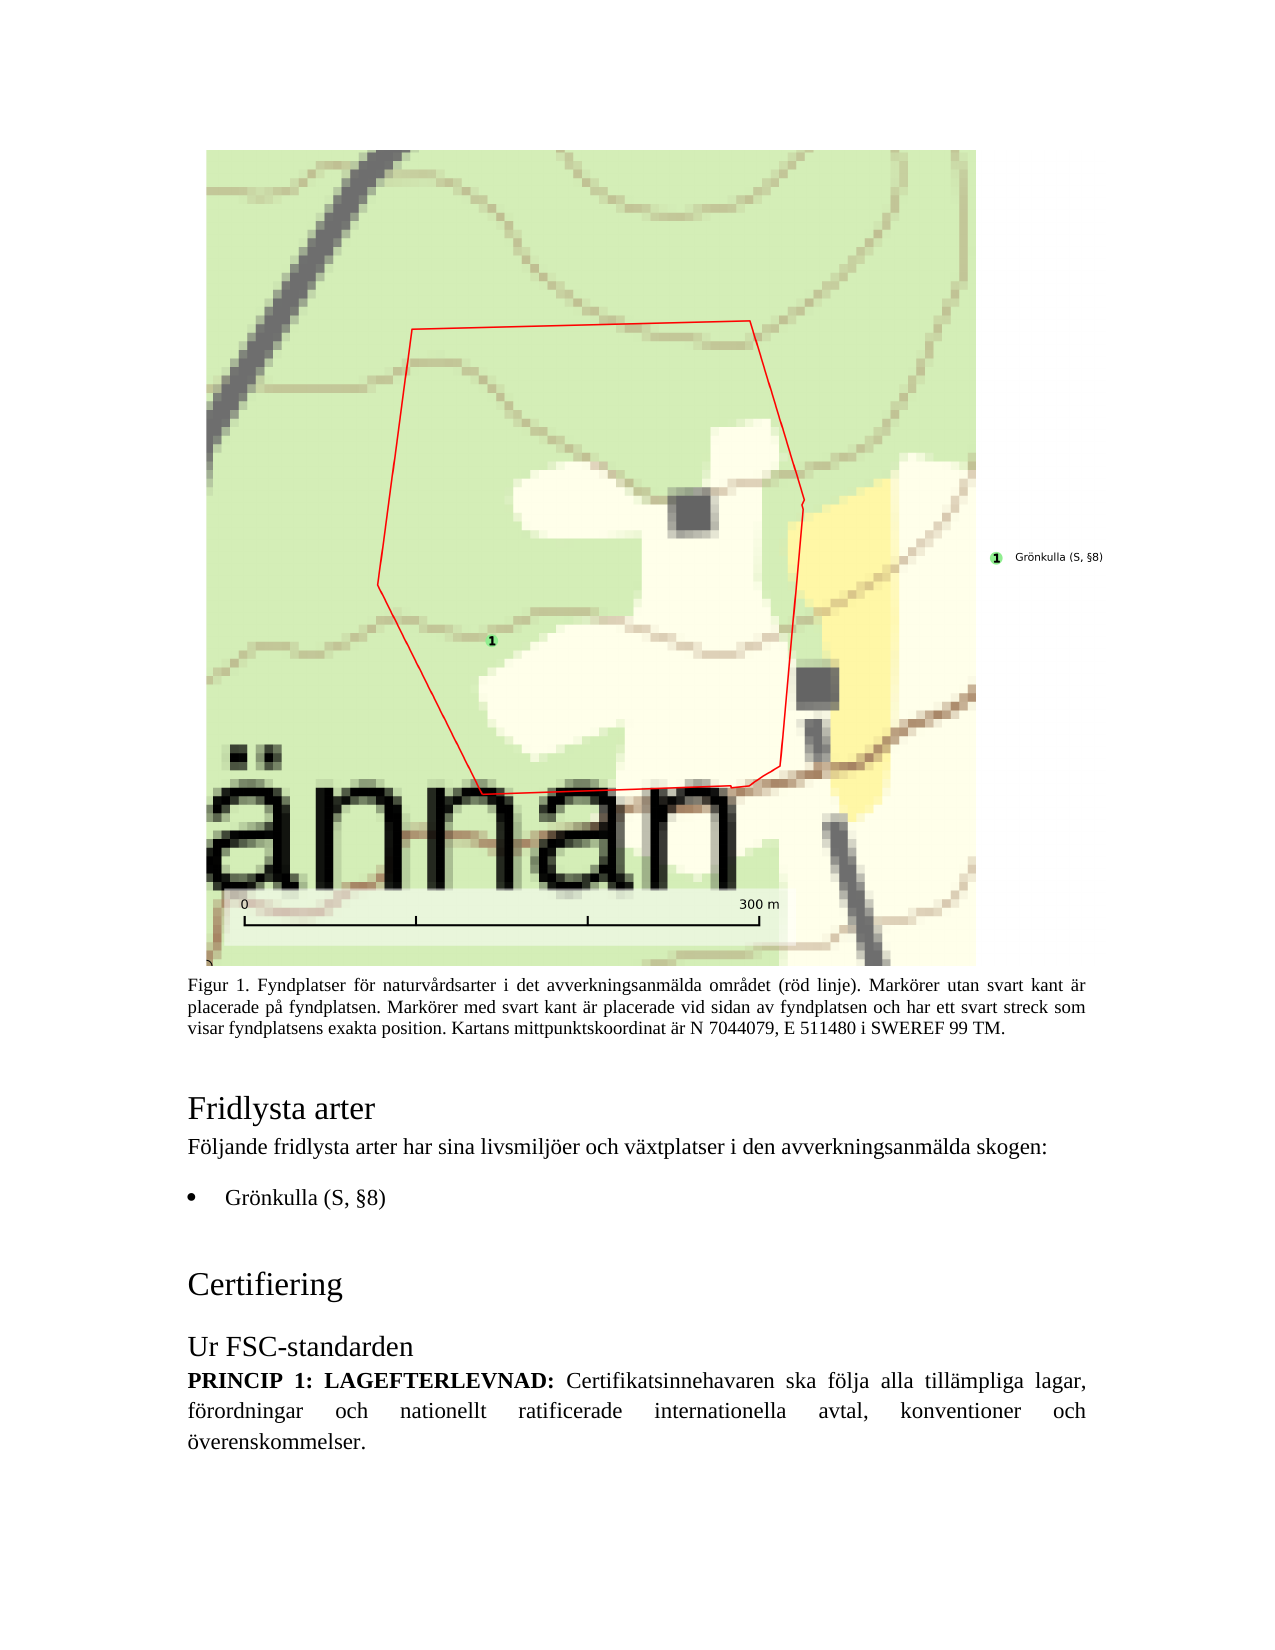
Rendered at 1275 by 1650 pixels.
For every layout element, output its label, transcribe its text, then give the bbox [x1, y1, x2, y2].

subtitle Fridlysta arter [187, 1089, 1087, 1127]
subtitle Certifiering [187, 1264, 1087, 1302]
picture [206, 150, 1107, 966]
text Följande fridlysta arter har sina livsmiljöer och växtplatser i den avverkningsanmälda skogen: [187, 1133, 1087, 1159]
list Grönkulla (S, §8) [187, 1184, 1087, 1210]
subtitle Ur FSC-standarden [187, 1329, 1087, 1362]
text Figur 1. Fyndplatser för naturvårdsarter i det avverkningsanmälda området (röd linje). Markörer utan svart kant är placerade på fyndplatsen. Markörer med svart kant är placerade vid sidan av fyndplatsen och har ett svart streck som visar fyndplatsens exakta position. Kartans mittpunktskoordinat är N 7044079, E 511480 i SWEREF 99 TM. [187, 974, 1087, 1039]
text PRINCIP 1: LAGEFTERLEVNAD: Certifikatsinnehavaren ska följa alla tillämpliga lagar, förordningar och nationellt ratificerade internationella avtal, konventioner och överenskommelser. [187, 1367, 1087, 1454]
